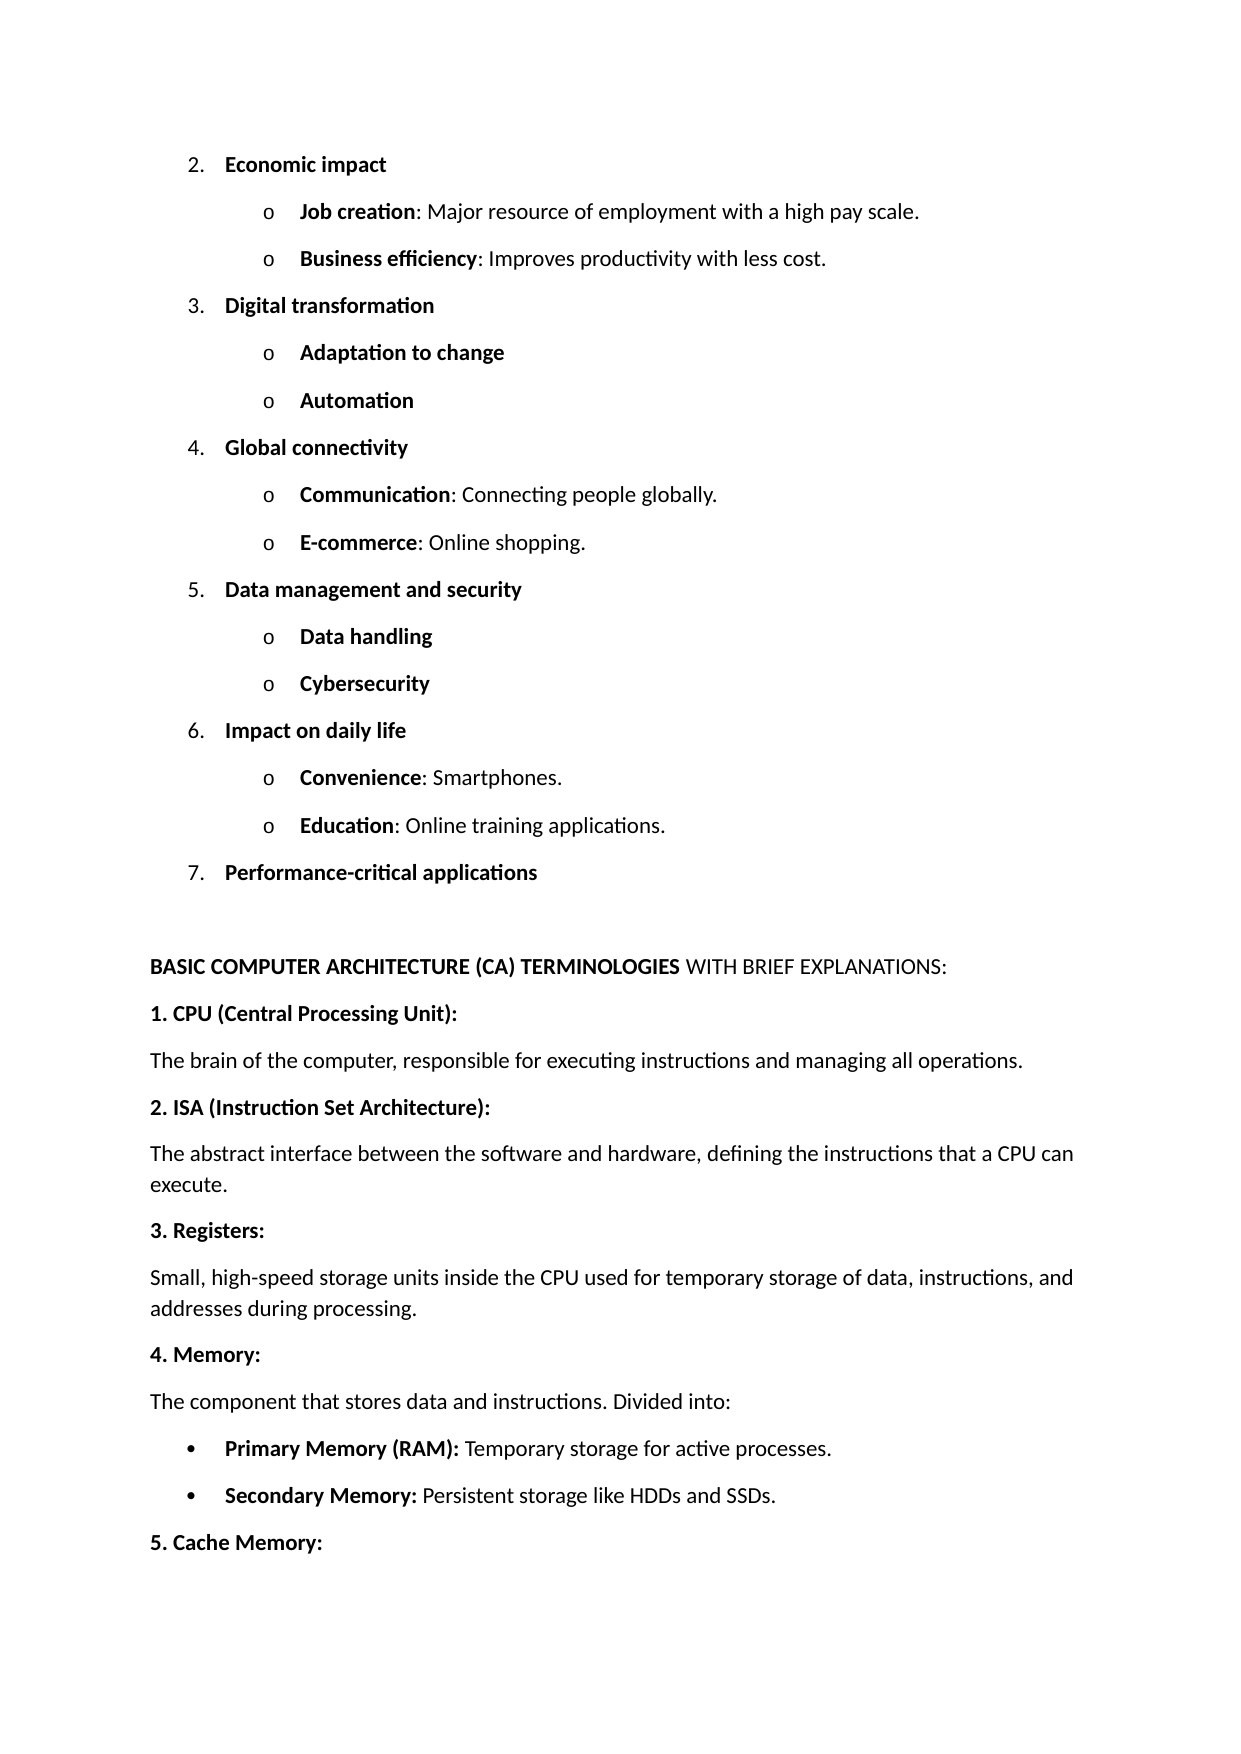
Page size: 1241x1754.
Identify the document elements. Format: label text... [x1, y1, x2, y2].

text 5. Cache Memory: [150, 1528, 1090, 1556]
text The component that stores data and instructions. Divided into: [150, 1387, 1090, 1416]
text 2. ISA (Instruction Set Architecture): [150, 1093, 1090, 1121]
list Adaptation to change [262, 338, 1090, 367]
list Primary Memory (RAM): Temporary storage for active processes. [187, 1434, 1090, 1462]
text 1. CPU (Central Processing Unit): [150, 999, 1090, 1027]
list Business efficiency: Improves productivity with less cost. [262, 244, 1090, 273]
list Job creation: Major resource of employment with a high pay scale. [262, 197, 1090, 225]
text The abstract interface between the software and hardware, defining the instructions that a CPU can execute. [150, 1139, 1090, 1198]
list Education: Online training applications. [262, 811, 1090, 839]
list Impact on daily life [187, 717, 1090, 745]
list Data management and security [187, 575, 1090, 603]
list Performance-critical applications [187, 858, 1090, 886]
list Economic impact [187, 150, 1090, 178]
list E-commerce: Online shopping. [262, 528, 1090, 556]
list Data handling [262, 622, 1090, 650]
text 3. Registers: [150, 1217, 1090, 1245]
text BASIC COMPUTER ARCHITECTURE (CA) TERMINOLOGIES WITH BRIEF EXPLANATIONS: [150, 952, 1090, 980]
text 4. Memory: [150, 1341, 1090, 1369]
list Communication: Connecting people globally. [262, 480, 1090, 509]
list Automation [262, 386, 1090, 414]
text Small, high-speed storage units inside the CPU used for temporary storage of data, instructions, and addresses during processing. [150, 1263, 1090, 1322]
list Convenience: Smartphones. [262, 763, 1090, 792]
list Secondary Memory: Persistent storage like HDDs and SSDs. [187, 1481, 1090, 1509]
list Cybersecurity [262, 669, 1090, 698]
list Digital transformation [187, 292, 1090, 320]
text The brain of the computer, responsible for executing instructions and managing all operations. [150, 1046, 1090, 1074]
list Global connectivity [187, 433, 1090, 461]
